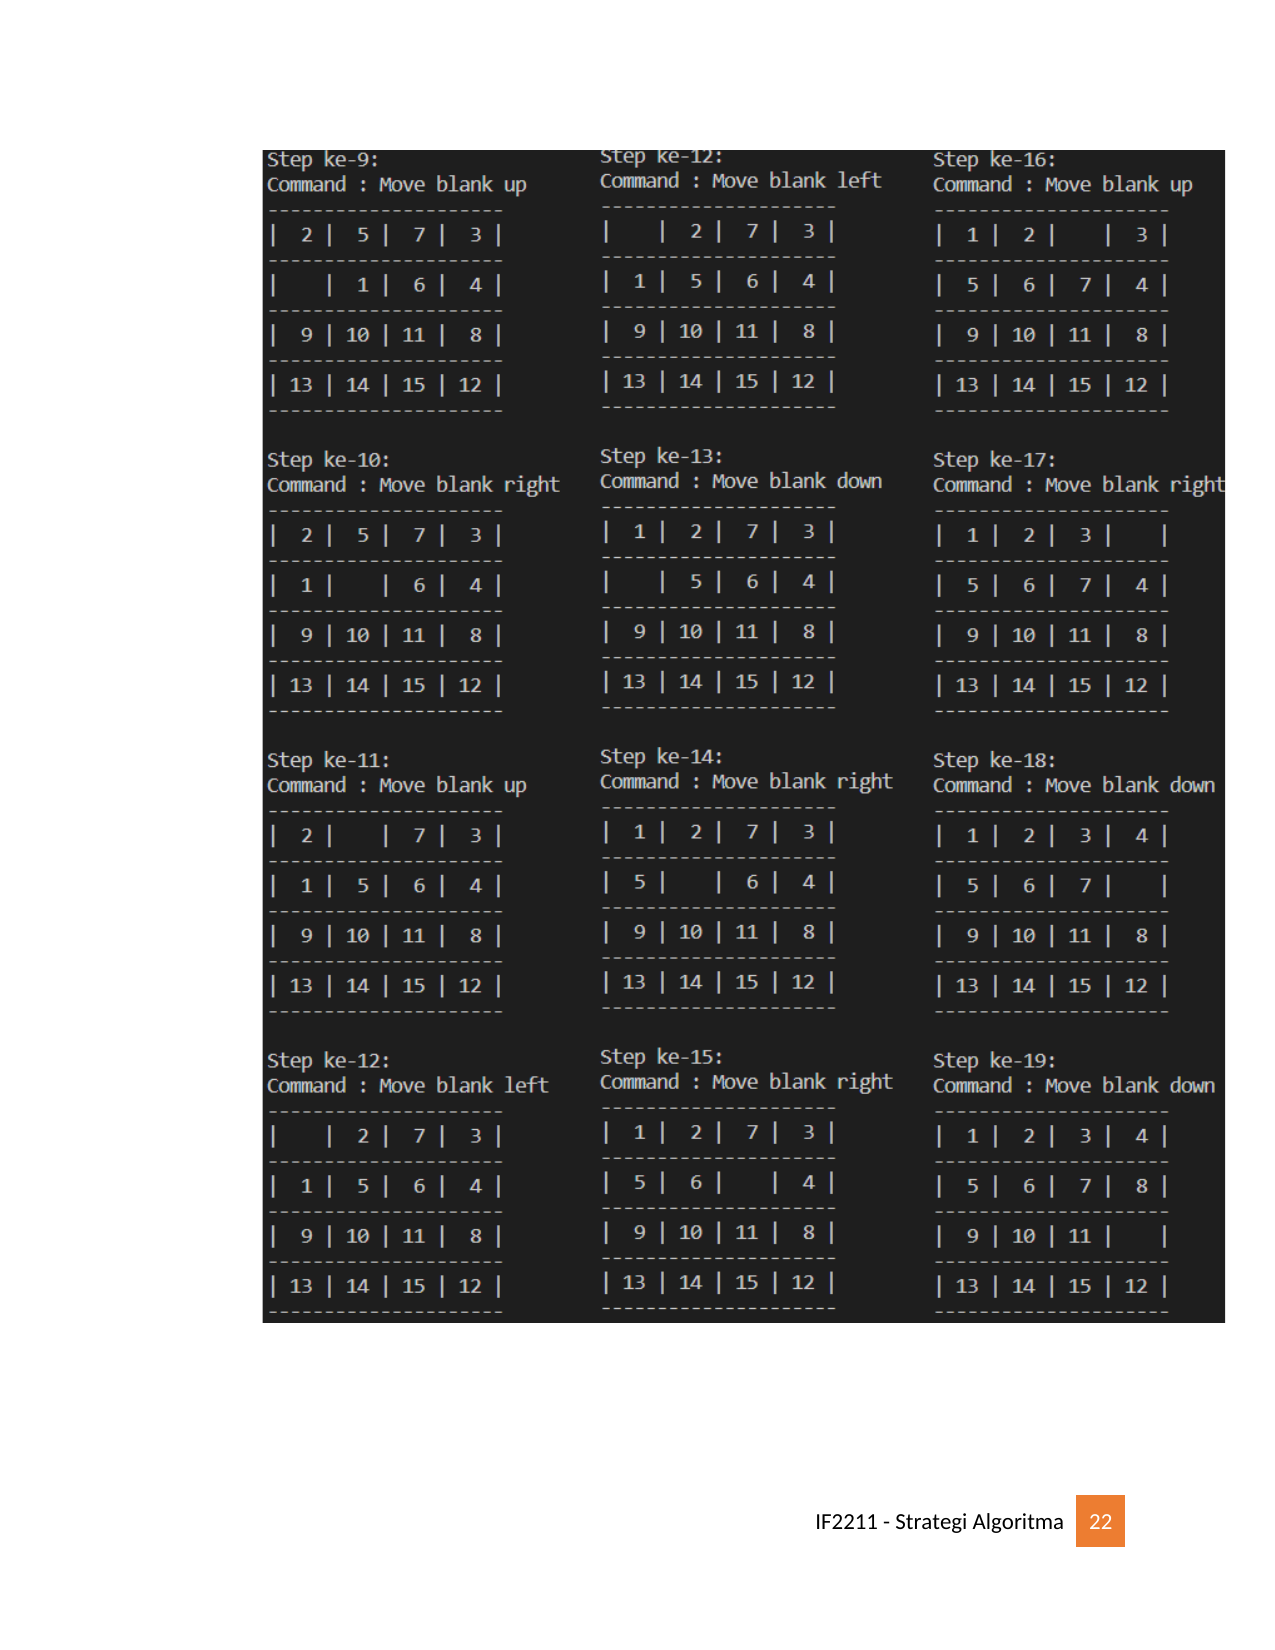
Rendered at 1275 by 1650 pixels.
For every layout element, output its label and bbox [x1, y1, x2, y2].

picture [262, 150, 1225, 1323]
